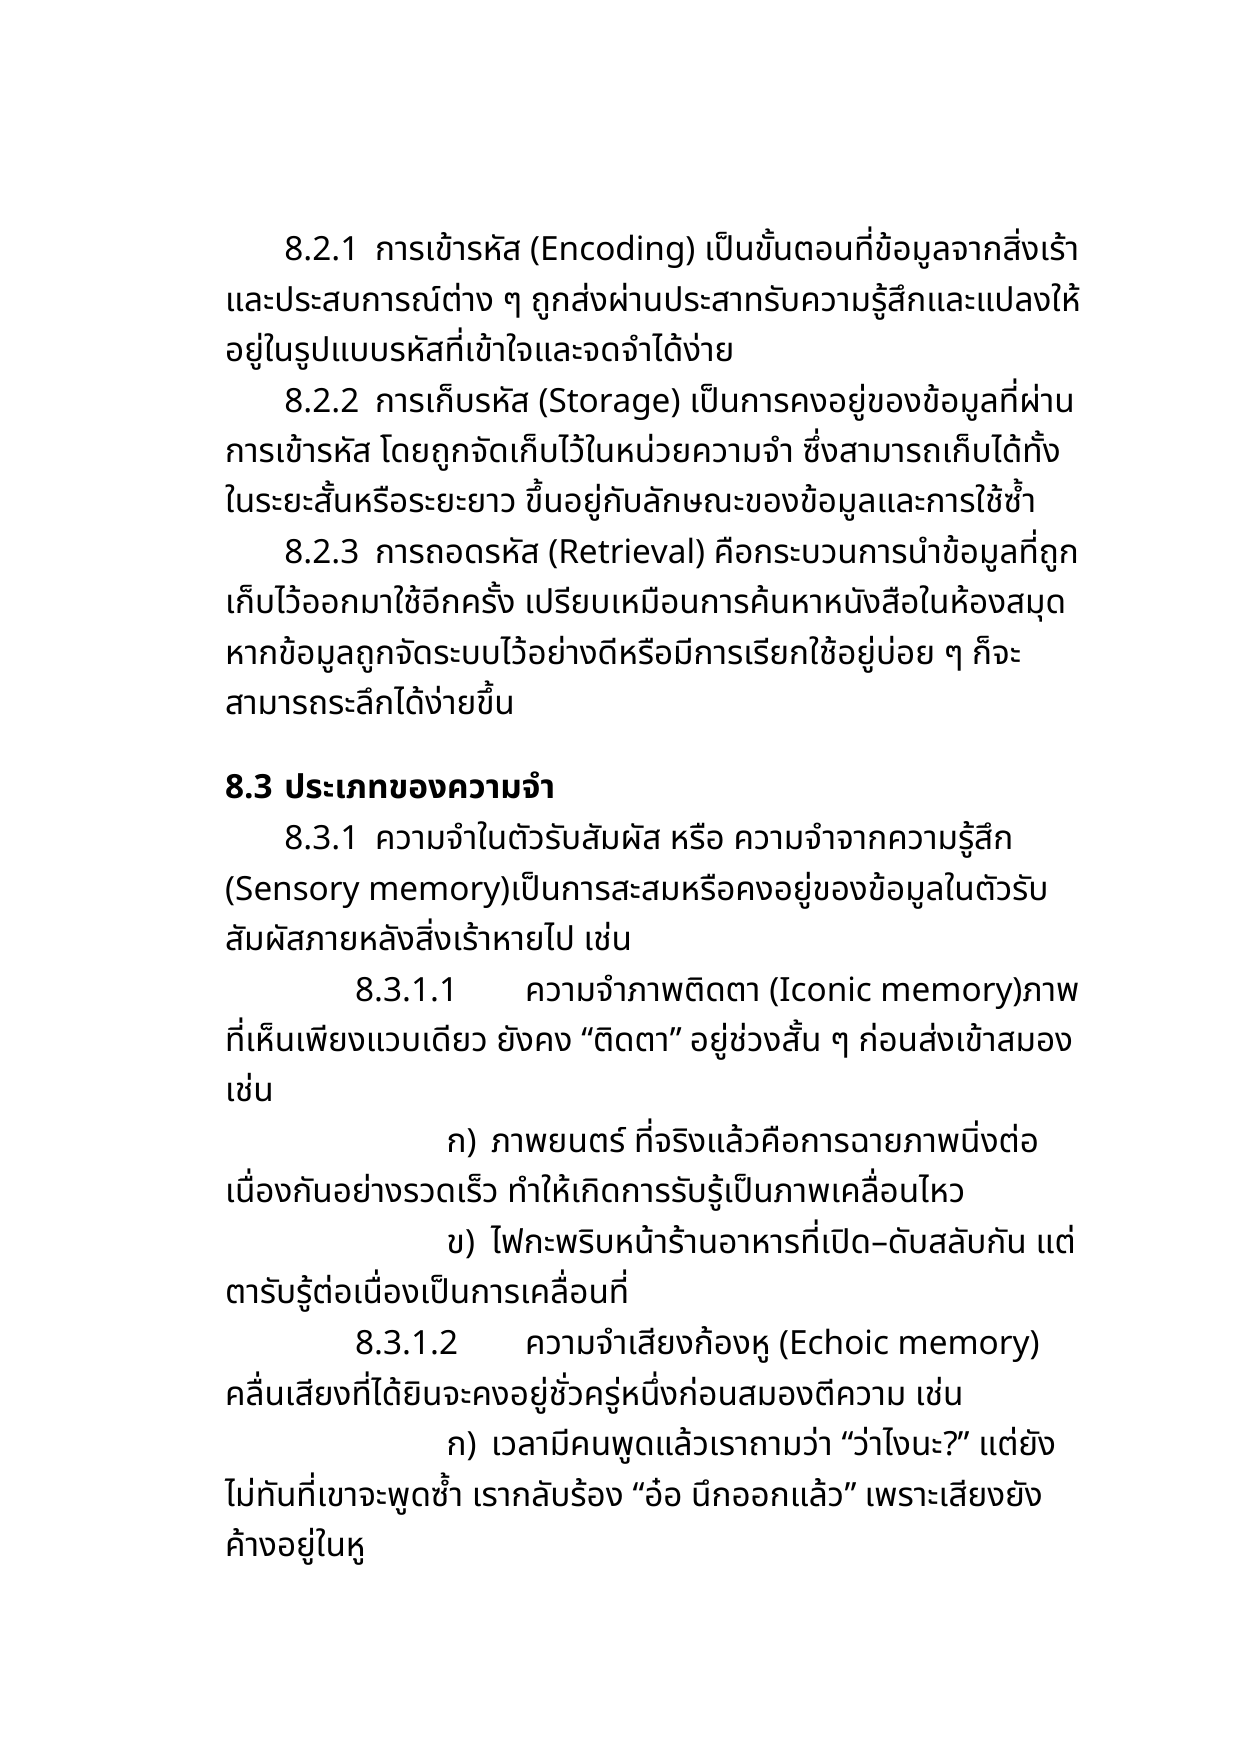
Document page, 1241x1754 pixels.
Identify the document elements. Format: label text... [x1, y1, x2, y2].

subtitle เวลามีคนพูดแล้วเราถามว่า “ว่าไงนะ?” แต่ยังไม่ทันที่เขาจะพูดซ้ำ เรากลับร้อง “อ๋อ นึกออกแล้ว” เพราะเสียงยังค้างอยู่ในหู [225, 1420, 1090, 1571]
subtitle การเข้ารหัส (Encoding) เป็นขั้นตอนที่ข้อมูลจากสิ่งเร้าและประสบการณ์ต่าง ๆ ถูกส่งผ่านประสาทรับความรู้สึกและแปลงให้อยู่ในรูปแบบรหัสที่เข้าใจและจดจำได้ง่าย [225, 225, 1090, 376]
subtitle การถอดรหัส (Retrieval) คือกระบวนการนำข้อมูลที่ถูกเก็บไว้ออกมาใช้อีกครั้ง เปรียบเหมือนการค้นหาหนังสือในห้องสมุด หากข้อมูลถูกจัดระบบไว้อย่างดีหรือมีการเรียกใช้อยู่บ่อย ๆ ก็จะสามารถระลึกได้ง่ายขึ้น [225, 528, 1090, 730]
subtitle ความจำเสียงก้องหู (Echoic memory) คลื่นเสียงที่ได้ยินจะคงอยู่ชั่วครู่หนึ่งก่อนสมองตีความ เช่น [225, 1319, 1090, 1420]
subtitle ภาพยนตร์ ที่จริงแล้วคือการฉายภาพนิ่งต่อเนื่องกันอย่างรวดเร็ว ทำให้เกิดการรับรู้เป็นภาพเคลื่อนไหว [225, 1117, 1090, 1218]
subtitle ประเภทของความจำ [225, 763, 1090, 814]
subtitle ความจำในตัวรับสัมผัส หรือ ความจำจากความรู้สึก (Sensory memory)เป็นการสะสมหรือคงอยู่ของข้อมูลในตัวรับสัมผัสภายหลังสิ่งเร้าหายไป เช่น [225, 814, 1090, 965]
subtitle ความจำภาพติดตา (Iconic memory)ภาพที่เห็นเพียงแวบเดียว ยังคง “ติดตา” อยู่ช่วงสั้น ๆ ก่อนส่งเข้าสมอง เช่น [225, 965, 1090, 1117]
subtitle ไฟกะพริบหน้าร้านอาหารที่เปิด–ดับสลับกัน แต่ตารับรู้ต่อเนื่องเป็นการเคลื่อนที่ [225, 1218, 1090, 1319]
subtitle การเก็บรหัส (Storage) เป็นการคงอยู่ของข้อมูลที่ผ่านการเข้ารหัส โดยถูกจัดเก็บไว้ในหน่วยความจำ ซึ่งสามารถเก็บได้ทั้งในระยะสั้นหรือระยะยาว ขึ้นอยู่กับลักษณะของข้อมูลและการใช้ซ้ำ [225, 376, 1090, 528]
